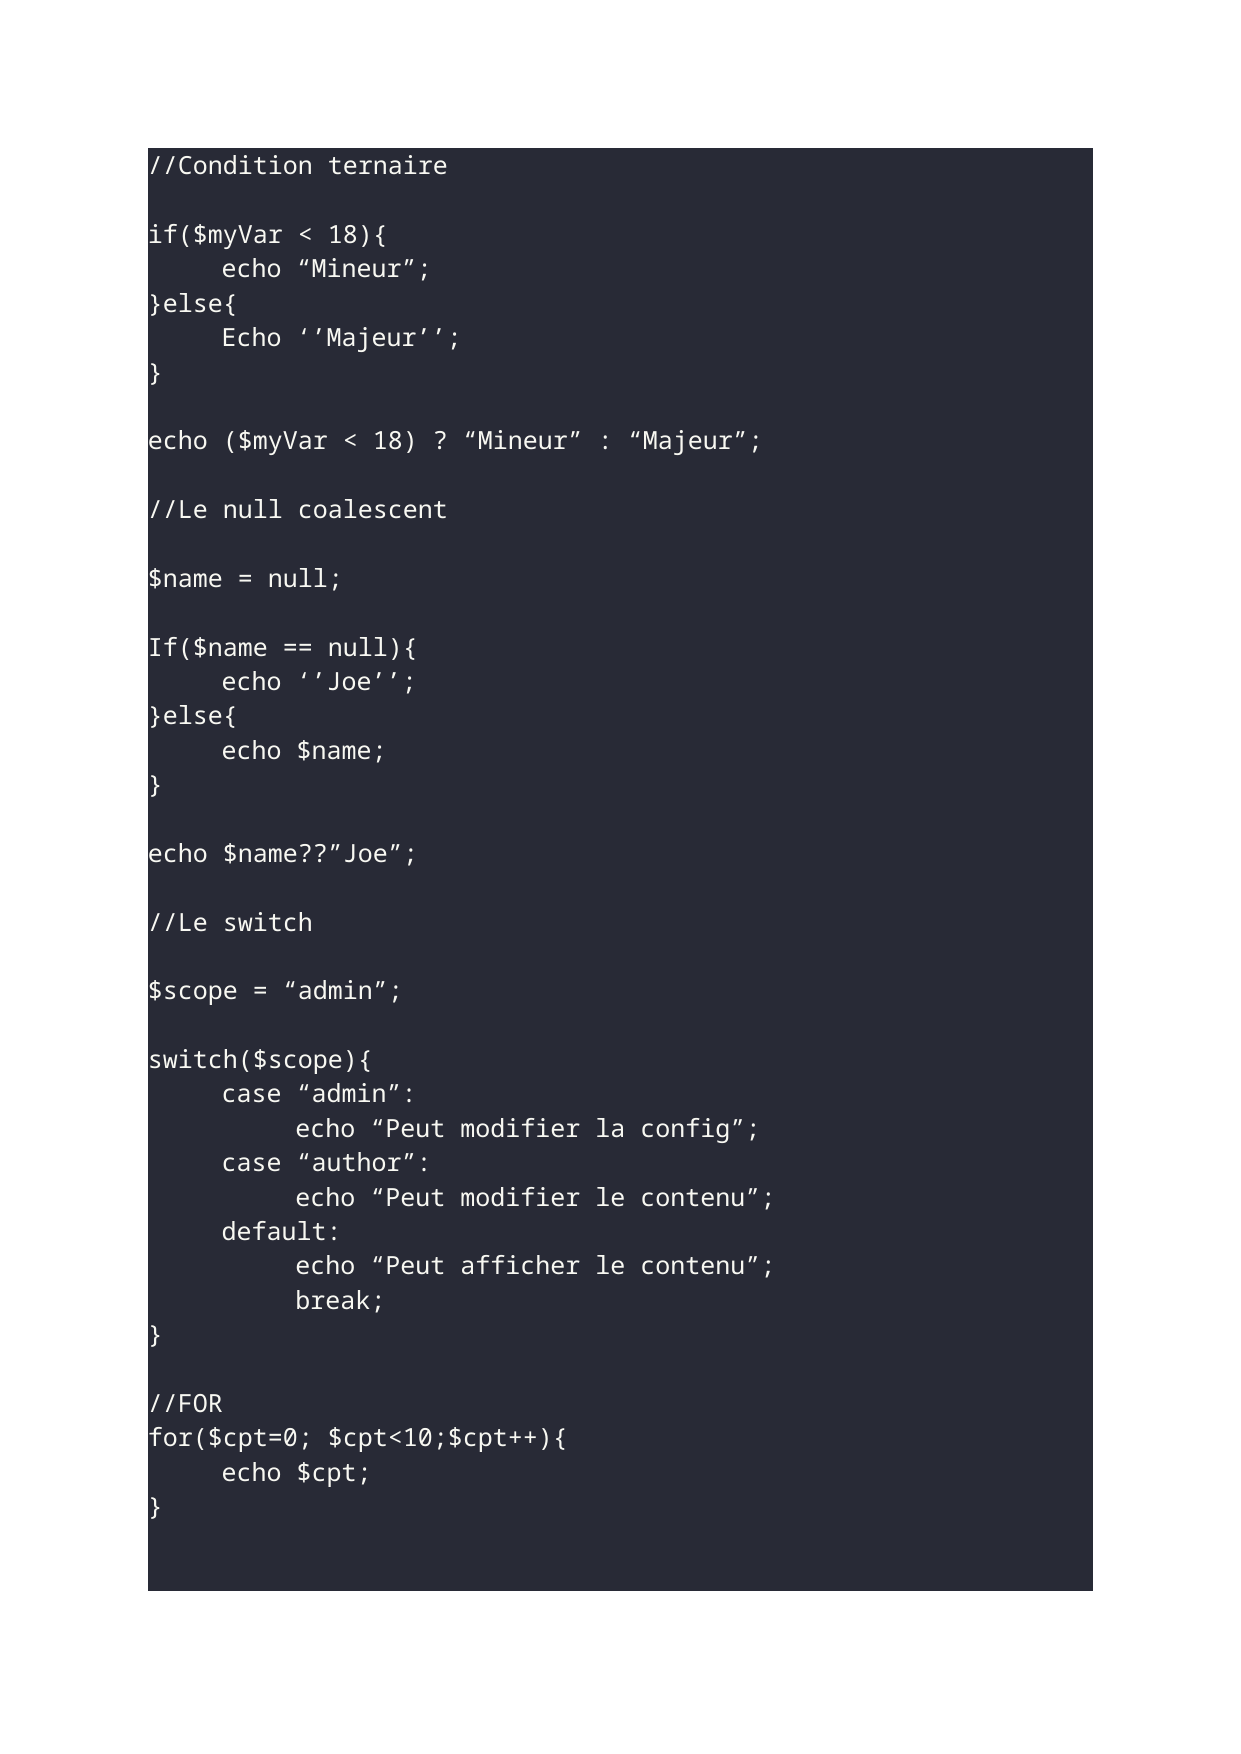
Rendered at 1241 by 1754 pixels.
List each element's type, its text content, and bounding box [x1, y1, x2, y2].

text //Condition ternaire [148, 148, 1093, 182]
text for($cpt=0; $cpt<10;$cpt++){ [148, 1419, 1093, 1454]
text echo $name; [148, 732, 1093, 766]
text echo “Peut modifier le contenu”; [148, 1179, 1093, 1213]
text } [148, 766, 1093, 801]
text if($myVar < 18){ [148, 216, 1093, 251]
text echo “Peut modifier la config”; [148, 1110, 1093, 1144]
text $name = null; [148, 560, 1093, 594]
text echo “Peut afficher le contenu”; [148, 1248, 1093, 1282]
text //Le switch [148, 904, 1093, 938]
text } [148, 1488, 1093, 1523]
text default: [148, 1213, 1093, 1248]
text $scope = “admin”; [148, 973, 1093, 1007]
text echo $cpt; [148, 1454, 1093, 1488]
text } [148, 354, 1093, 388]
text switch($scope){ [148, 1041, 1093, 1076]
text echo $name??”Joe”; [148, 835, 1093, 869]
text case “admin”: [148, 1076, 1093, 1110]
text //Le null coalescent [148, 491, 1093, 526]
text echo ($myVar < 18) ? “Mineur” : “Majeur”; [148, 423, 1093, 457]
text echo ‘’Joe’’; [148, 663, 1093, 698]
text If($name == null){ [148, 629, 1093, 663]
text } [148, 1316, 1093, 1351]
text }else{ [148, 285, 1093, 319]
text //FOR [148, 1385, 1093, 1419]
text case “author”: [148, 1144, 1093, 1179]
text echo “Mineur”; [148, 251, 1093, 285]
text Echo ‘’Majeur’’; [148, 319, 1093, 354]
text }else{ [148, 698, 1093, 732]
text break; [148, 1282, 1093, 1316]
